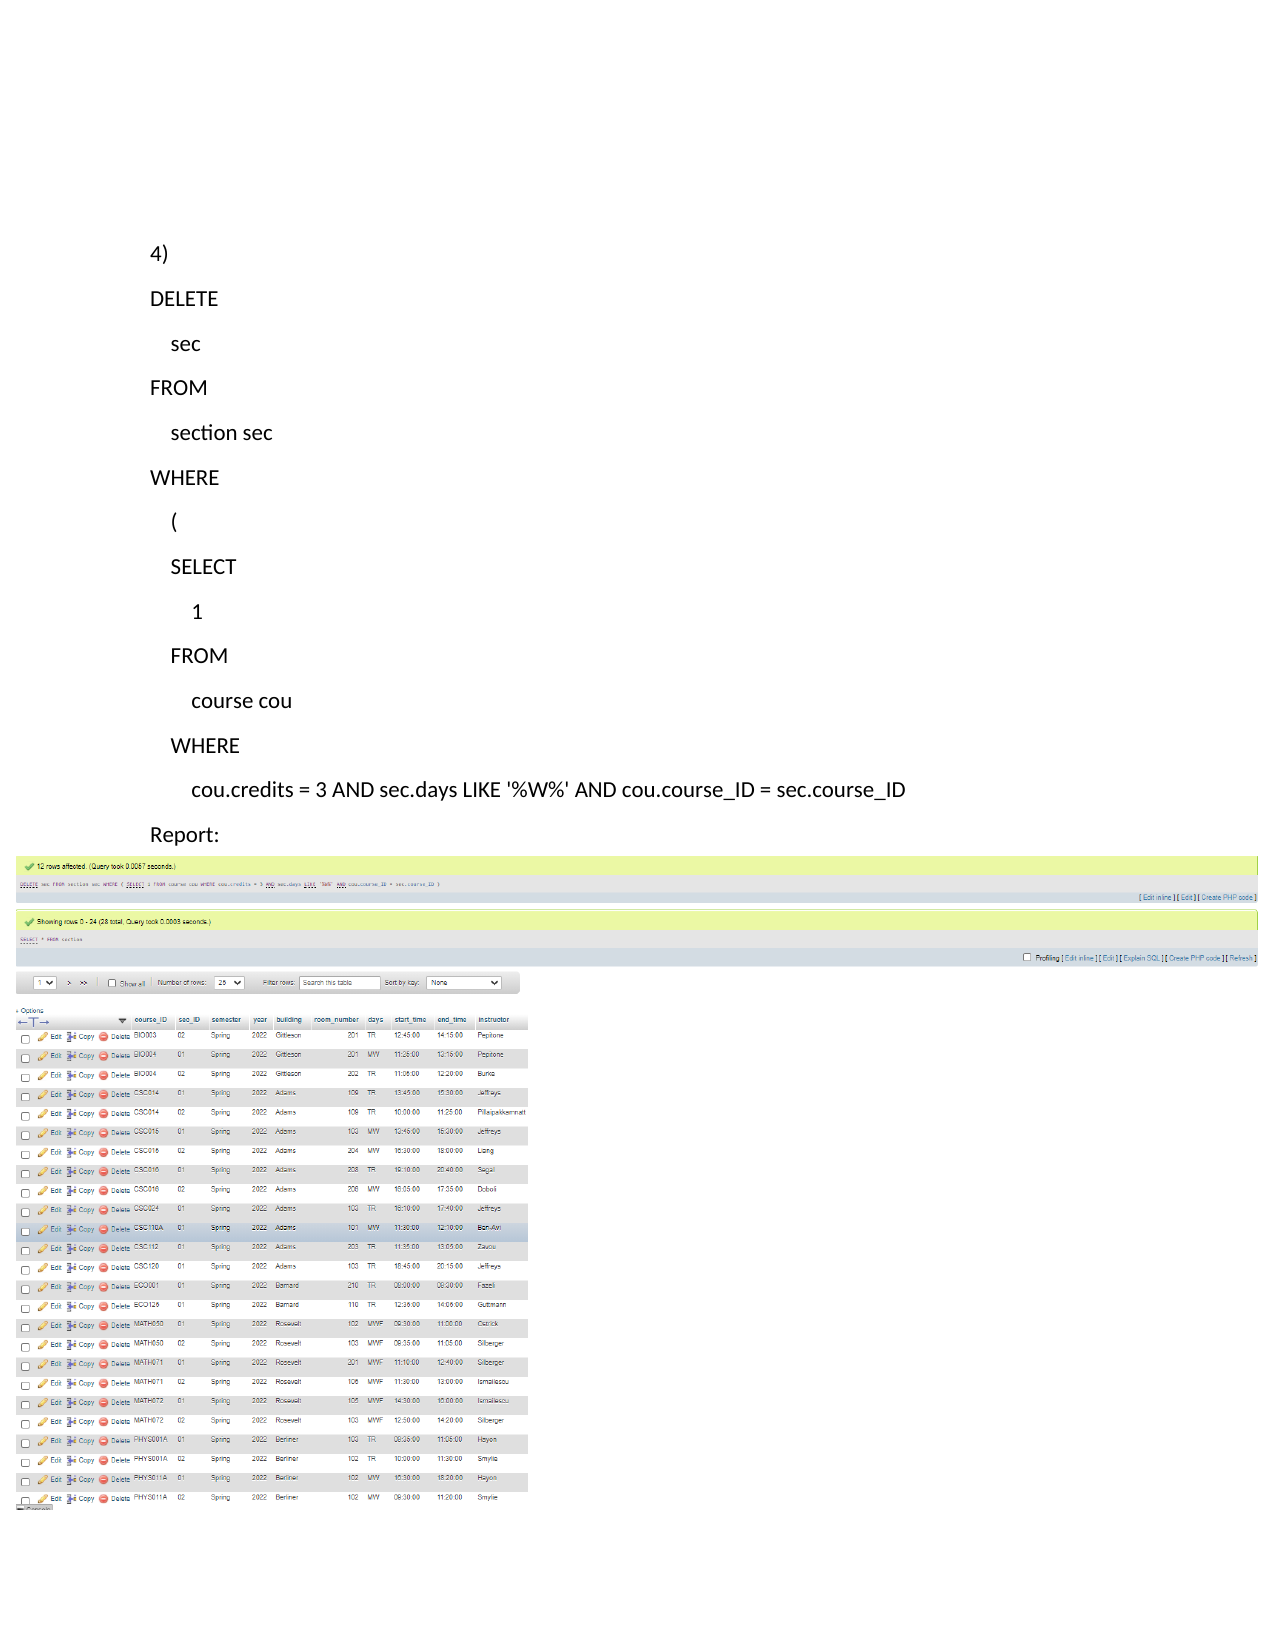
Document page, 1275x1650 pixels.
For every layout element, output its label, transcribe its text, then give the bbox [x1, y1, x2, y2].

text WHERE [150, 463, 1125, 491]
text course cou [150, 686, 1125, 714]
text 4) [150, 239, 1125, 267]
text FROM [150, 373, 1125, 401]
text 1 [150, 597, 1125, 625]
text WHERE [150, 731, 1125, 759]
text ( [150, 507, 1125, 536]
text SELECT [150, 552, 1125, 580]
text DELETE [150, 284, 1125, 312]
picture [15, 856, 1259, 1509]
text cou.credits = 3 AND sec.days LIKE '%W%' AND cou.course_ID = sec.course_ID [150, 776, 1125, 804]
text Report: [150, 820, 1125, 848]
text section sec [150, 418, 1125, 446]
text FROM [150, 642, 1125, 669]
text sec [150, 329, 1125, 357]
